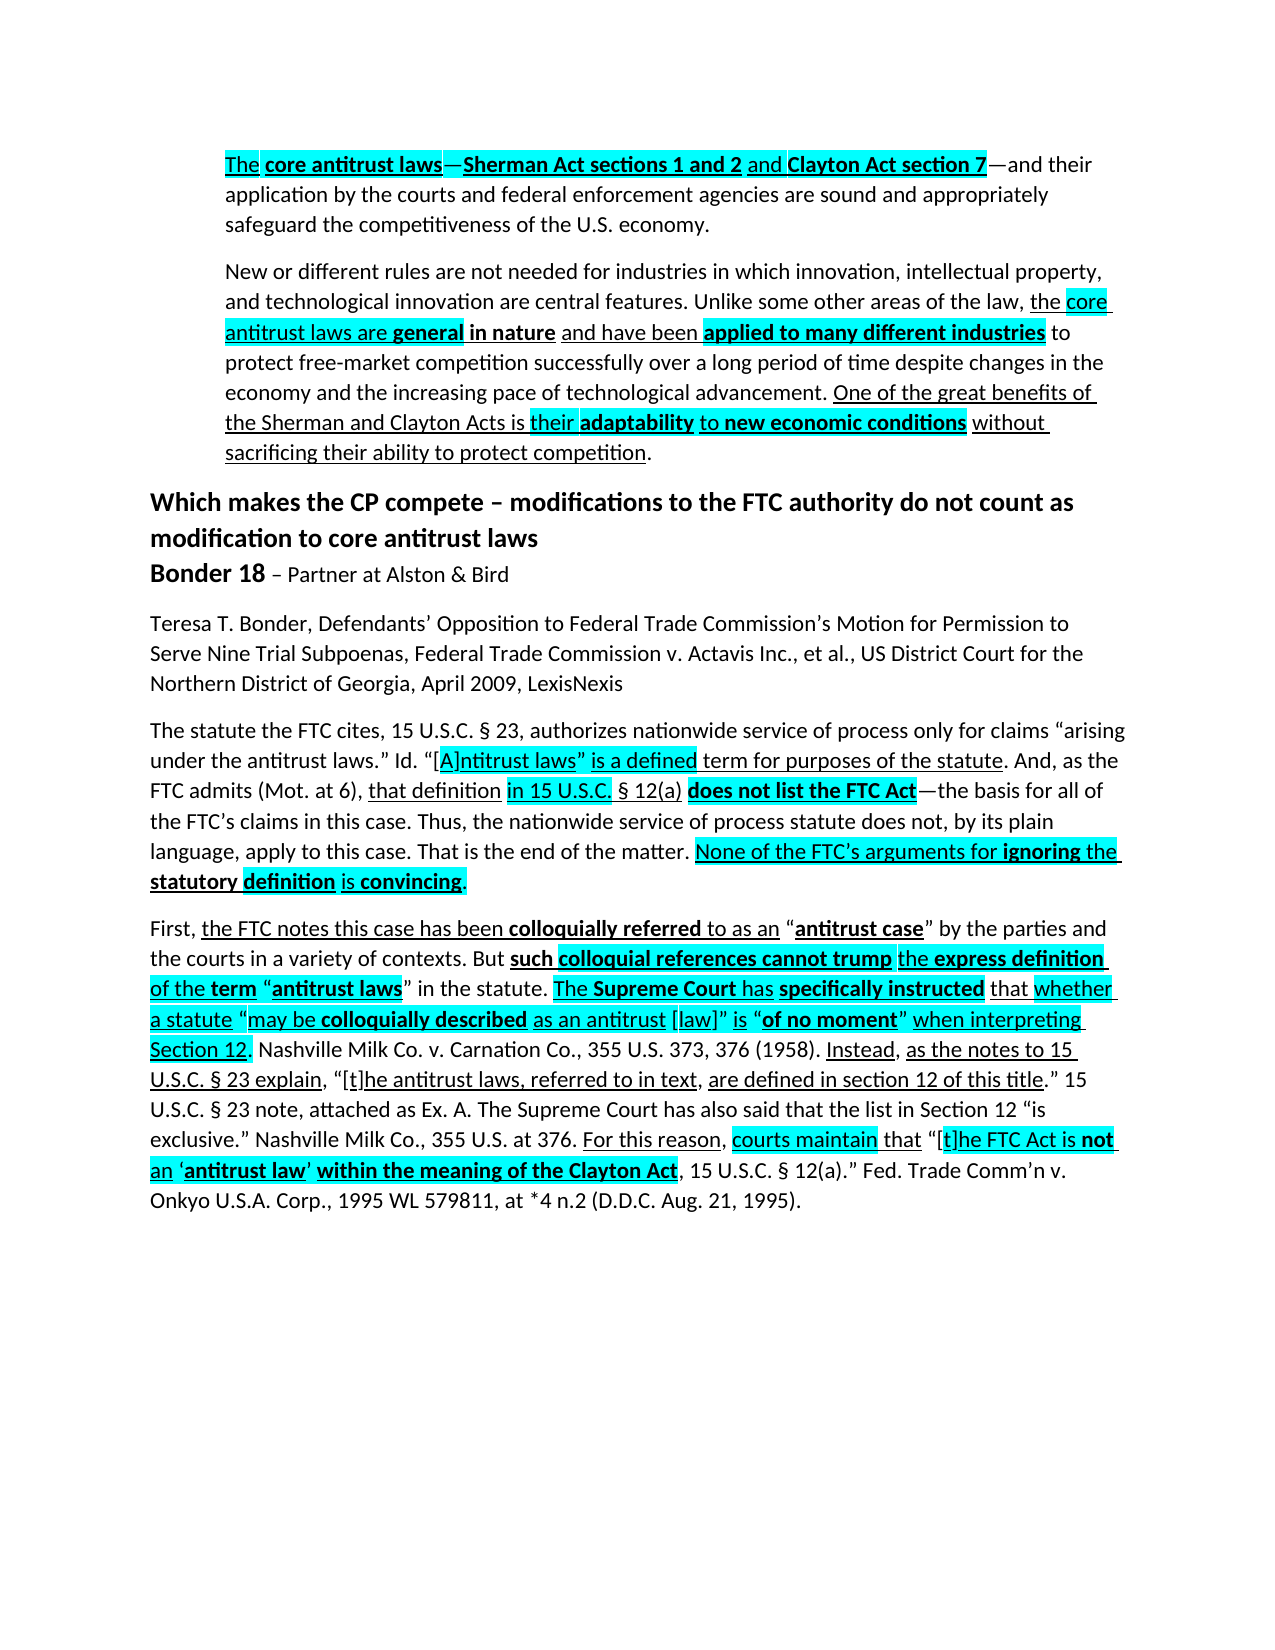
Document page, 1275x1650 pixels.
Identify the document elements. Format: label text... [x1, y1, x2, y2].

text The statute the FTC cites, 15 U.S.C. § 23, authorizes nationwide service of process only for claims “arising under the antitrust laws.” Id. “[A]ntitrust laws” is a defined term for purposes of the statute. And, as the FTC admits (Mot. at 6), that definition in 15 U.S.C. § 12(a) does not list the FTC Act—the basis for all of the FTC’s claims in this case. Thus, the nationwide service of process statute does not, by its plain language, apply to this case. That is the end of the matter. None of the FTC’s arguments for ignoring the statutory definition is convincing. [150, 716, 1125, 895]
text New or different rules are not needed for industries in which innovation, intellectual property, and technological innovation are central features. Unlike some other areas of the law, the core antitrust laws are general in nature and have been applied to many different industries to protect free-market competition successfully over a long period of time despite changes in the economy and the increasing pace of technological advancement. One of the great benefits of the Sherman and Clayton Acts is their adaptability to new economic conditions without sacrificing their ability to protect competition. [225, 257, 1125, 467]
text The core antitrust laws—Sherman Act sections 1 and 2 and Clayton Act section 7—and their application by the courts and federal enforcement agencies are sound and appropriately safeguard the competitiveness of the U.S. economy. [225, 150, 1125, 238]
text Teresa T. Bonder, Defendants’ Opposition to Federal Trade Commission’s Motion for Permission to Serve Nine Trial Subpoenas, Federal Trade Commission v. Actavis Inc., et al., US District Court for the Northern District of Georgia, April 2009, LexisNexis [150, 609, 1125, 697]
text Bonder 18 – Partner at Alston & Bird [150, 557, 1125, 590]
subtitle Which makes the CP compete – modifications to the FTC authority do not count as modification to core antitrust laws [150, 485, 1125, 554]
text First, the FTC notes this case has been colloquially referred to as an “antitrust case” by the parties and the courts in a variety of contexts. But such colloquial references cannot trump the express definition of the term “antitrust laws” in the statute. The Supreme Court has specifically instructed that whether a statute “may be colloquially described as an antitrust [law]” is “of no moment” when interpreting Section 12. Nashville Milk Co. v. Carnation Co., 355 U.S. 373, 376 (1958). Instead, as the notes to 15 U.S.C. § 23 explain, “[t]he antitrust laws, referred to in text, are defined in section 12 of this title.” 15 U.S.C. § 23 note, attached as Ex. A. The Supreme Court has also said that the list in Section 12 “is exclusive.” Nashville Milk Co., 355 U.S. at 376. For this reason, courts maintain that “[t]he FTC Act is not an ‘antitrust law’ within the meaning of the Clayton Act, 15 U.S.C. § 12(a).” Fed. Trade Comm’n v. Onkyo U.S.A. Corp., 1995 WL 579811, at *4 n.2 (D.D.C. Aug. 21, 1995). [150, 914, 1125, 1214]
